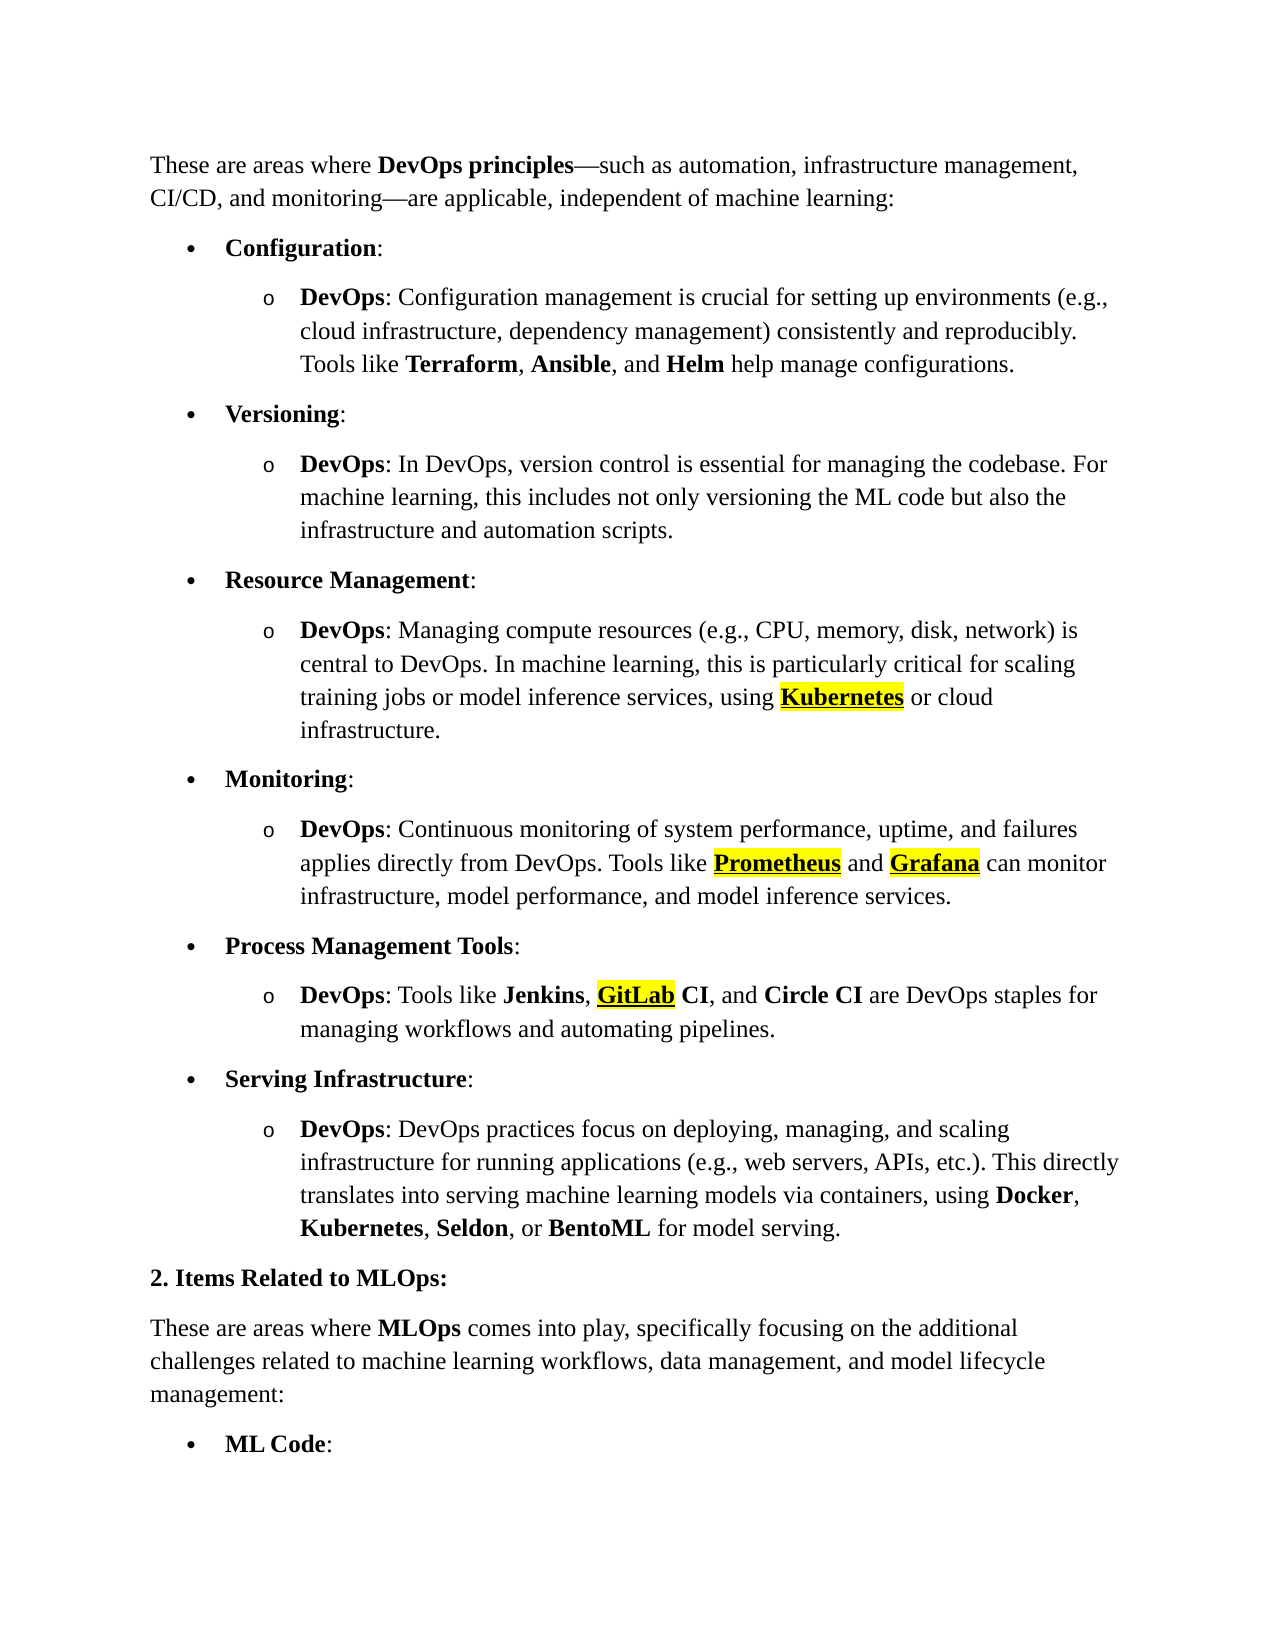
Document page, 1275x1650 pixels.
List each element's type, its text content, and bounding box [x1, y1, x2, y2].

list Versioning: [187, 399, 1125, 428]
text These are areas where MLOps comes into play, specifically focusing on the additional challenges related to machine learning workflows, data management, and model lifecycle management: [150, 1313, 1125, 1408]
list Resource Management: [187, 565, 1125, 594]
text 2. Items Related to MLOps: [150, 1263, 1125, 1292]
text These are areas where DevOps principles—such as automation, infrastructure management, CI/CD, and monitoring—are applicable, independent of machine learning: [150, 150, 1125, 212]
list Configuration: [187, 233, 1125, 261]
list Serving Infrastructure: [187, 1064, 1125, 1093]
list DevOps: Configuration management is crucial for setting up environments (e.g., cloud infrastructure, dependency management) consistently and reproducibly. Tools like Terraform, Ansible, and Helm help manage configurations. [262, 282, 1125, 378]
list Monitoring: [187, 764, 1125, 793]
list Process Management Tools: [187, 931, 1125, 959]
list DevOps: DevOps practices focus on deploying, managing, and scaling infrastructure for running applications (e.g., web servers, APIs, etc.). This directly translates into serving machine learning models via containers, using Docker, Kubernetes, Seldon, or BentoML for model serving. [262, 1114, 1125, 1242]
list ML Code: [187, 1429, 1125, 1457]
list DevOps: In DevOps, version control is essential for managing the codebase. For machine learning, this includes not only versioning the ML code but also the infrastructure and automation scripts. [262, 449, 1125, 544]
list DevOps: Tools like Jenkins, GitLab CI, and Circle CI are DevOps staples for managing workflows and automating pipelines. [262, 980, 1125, 1043]
list DevOps: Managing compute resources (e.g., CPU, memory, disk, network) is central to DevOps. In machine learning, this is particularly critical for scaling training jobs or model inference services, using Kubernetes or cloud infrastructure. [262, 615, 1125, 743]
list DevOps: Continuous monitoring of system performance, uptime, and failures applies directly from DevOps. Tools like Prometheus and Grafana can monitor infrastructure, model performance, and model inference services. [262, 814, 1125, 910]
